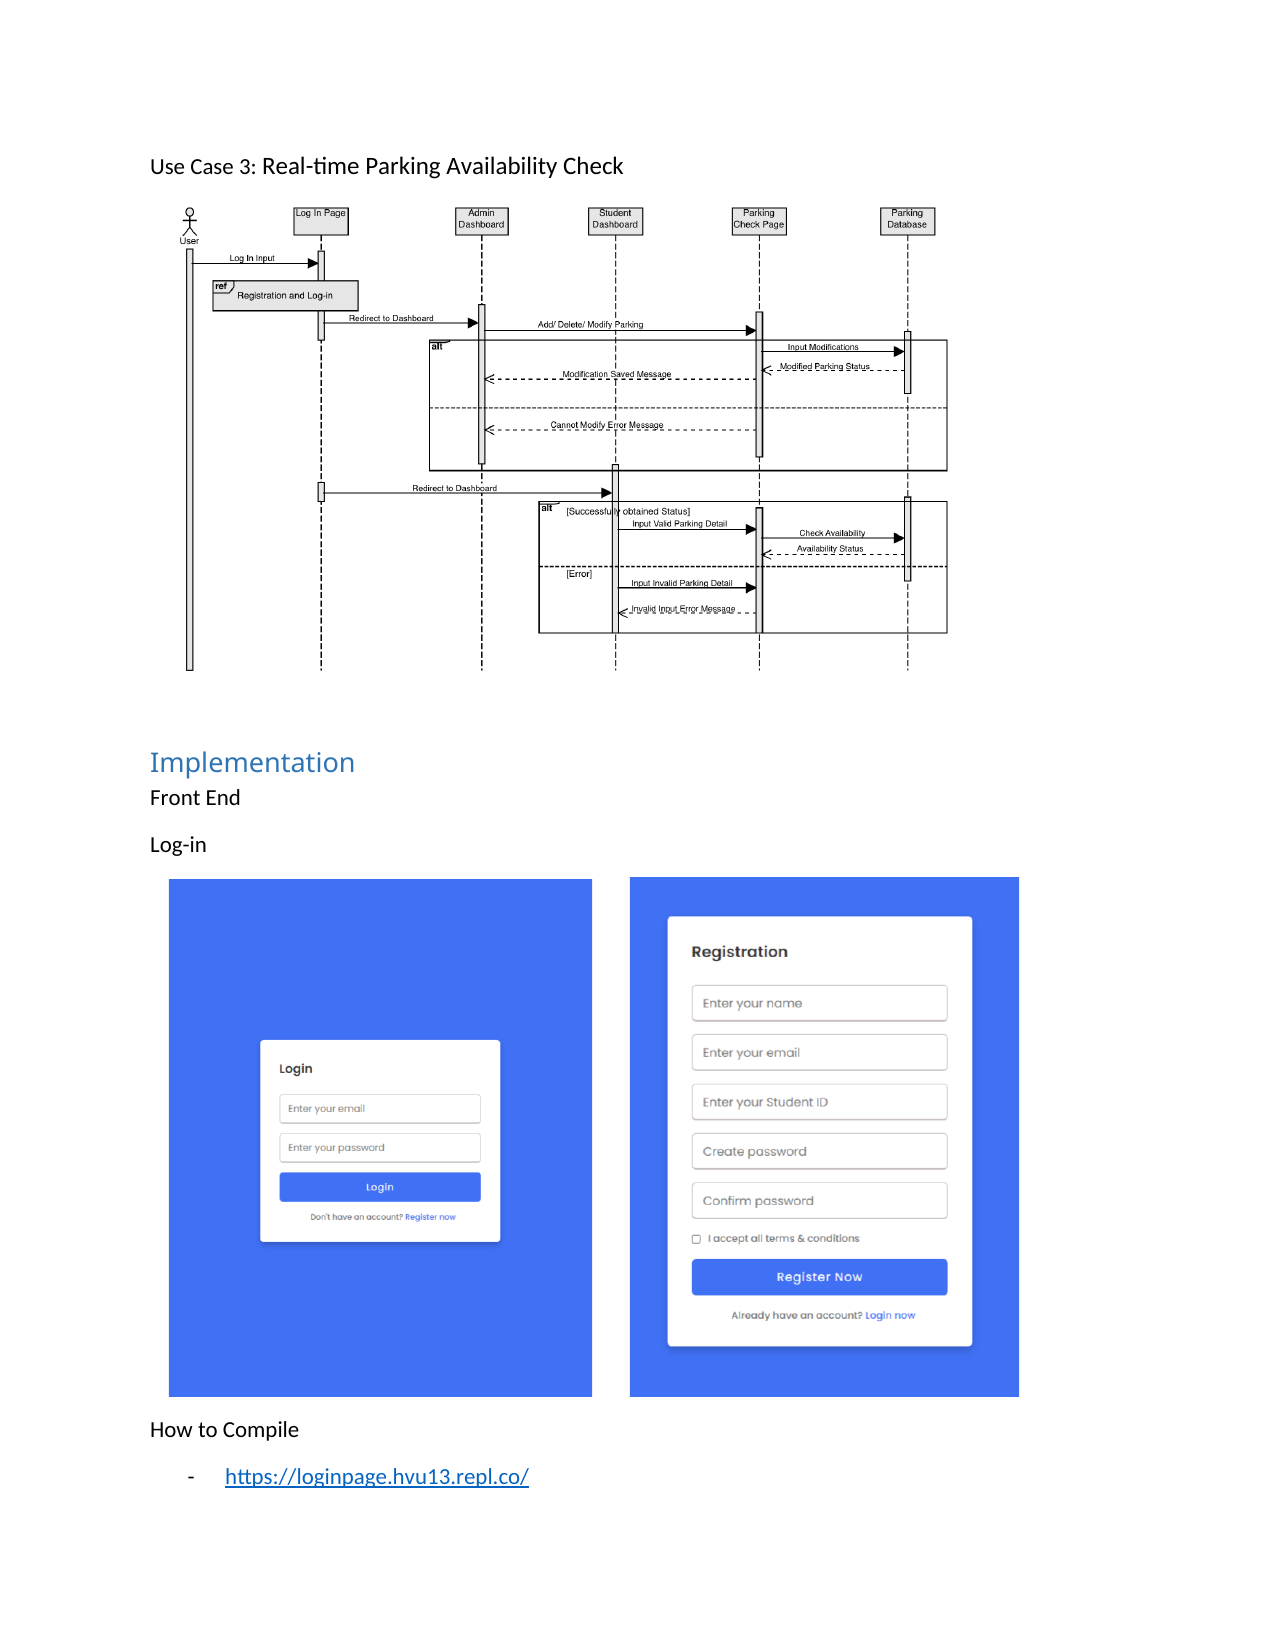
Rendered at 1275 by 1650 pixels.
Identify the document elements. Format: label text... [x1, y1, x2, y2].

text How to Compile [150, 1415, 1125, 1443]
text Use Case 3: Real-time Parking Availability Check [150, 150, 1125, 181]
list https://loginpage.hvu13.repl.co/ [187, 1462, 1125, 1490]
text Front End [150, 783, 1125, 812]
text Log-in [150, 830, 1125, 858]
subtitle Implementation [150, 744, 1125, 781]
